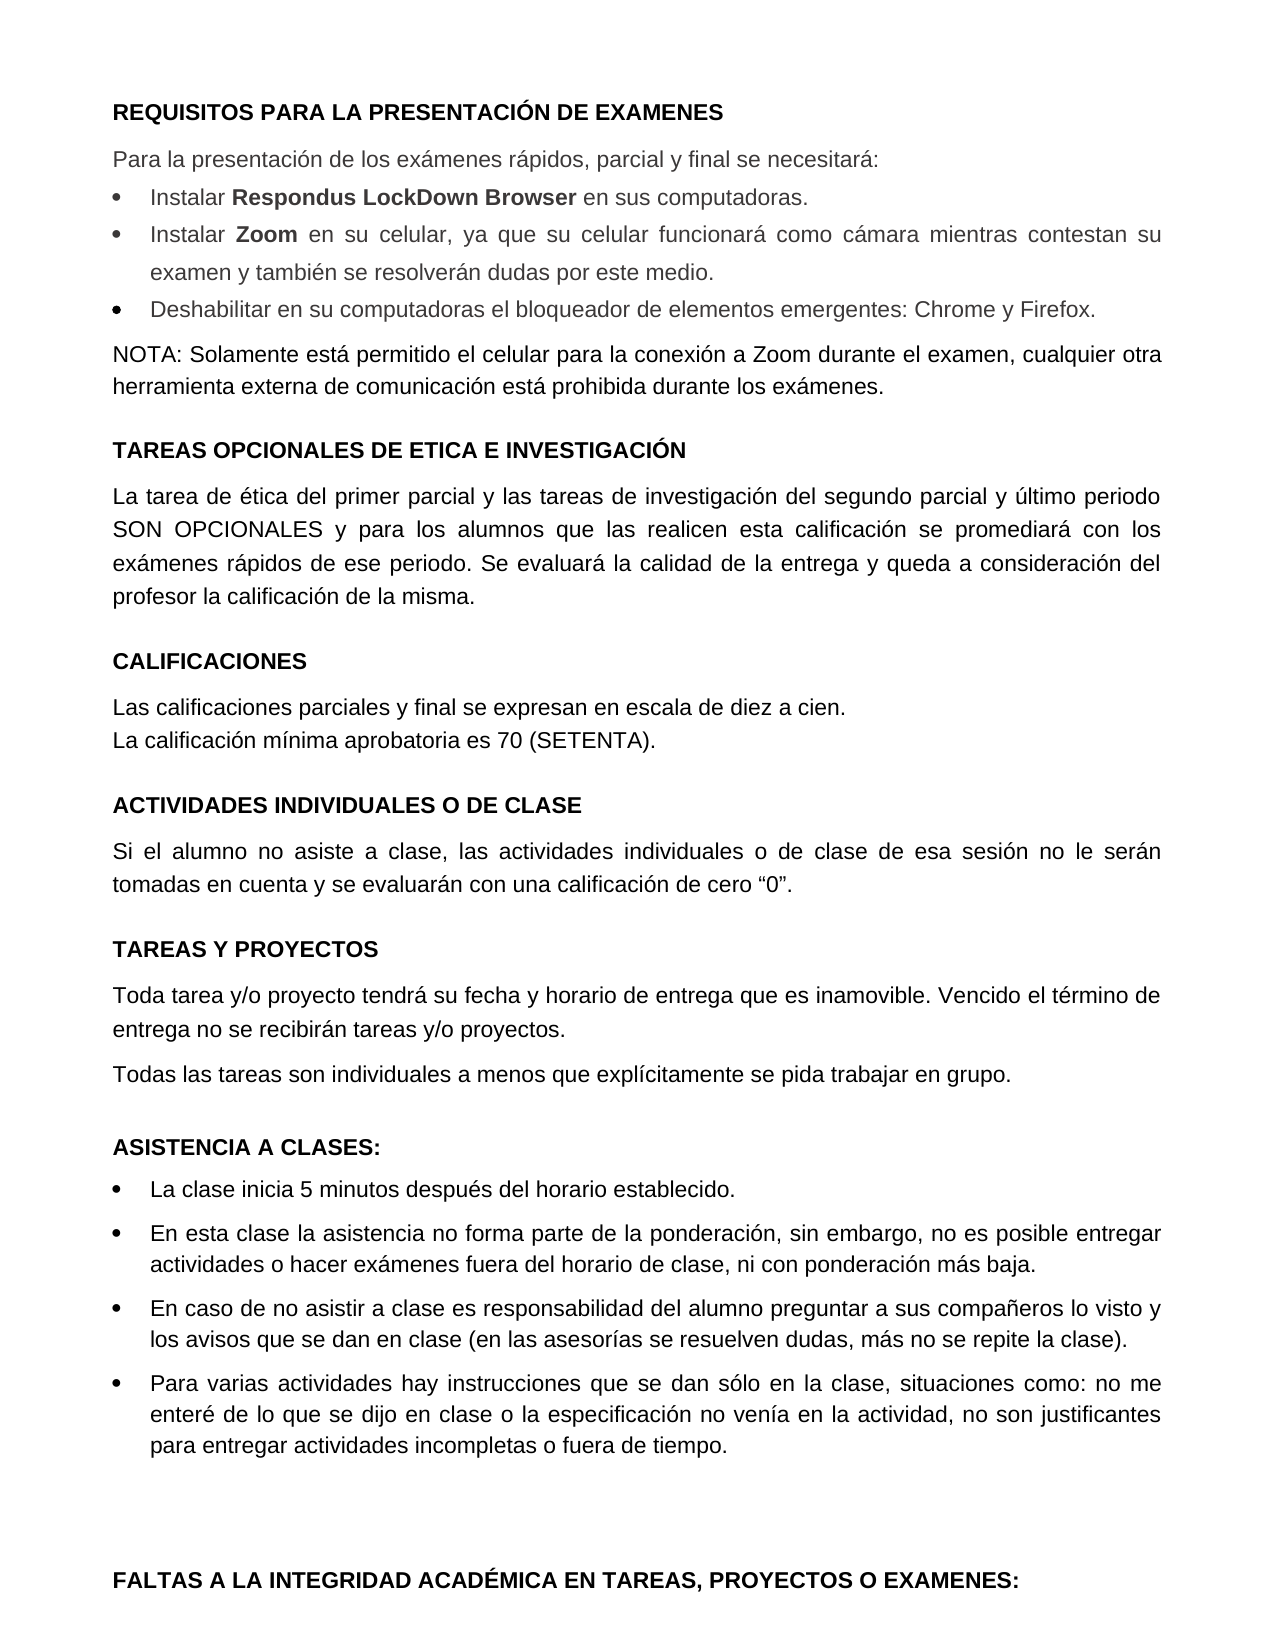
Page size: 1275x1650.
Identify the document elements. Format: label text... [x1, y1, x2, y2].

text FALTAS A LA INTEGRIDAD ACADÉMICA EN TAREAS, PROYECTOS O EXAMENES: [112, 1567, 1162, 1593]
text Si el alumno no asiste a clase, las actividades individuales o de clase de esa sesión no le serán tomadas en cuenta y se evaluarán con una calificación de cero “0”. [112, 833, 1162, 899]
list Deshabilitar en su computadoras el bloqueador de elementos emergentes: Chrome y Firefox. [112, 288, 1162, 325]
text Todas las tareas son individuales a menos que explícitamente se pida trabajar en grupo. [112, 1056, 1162, 1089]
text NOTA: Solamente está permitido el celular para la conexión a Zoom durante el examen, cualquier otra herramienta externa de comunicación está prohibida durante los exámenes. [112, 338, 1162, 400]
text TAREAS Y PROYECTOS [112, 931, 1135, 964]
list Instalar Respondus LockDown Browser en sus computadoras. [112, 175, 1162, 213]
text ASISTENCIA A CLASES: [112, 1134, 1162, 1160]
text CALIFICACIONES [112, 643, 1135, 676]
list En caso de no asistir a clase es responsabilidad del alumno preguntar a sus compañeros lo visto y los avisos que se dan en clase (en las asesorías se resuelven dudas, más no se repite la clase). [112, 1291, 1162, 1354]
list Para varias actividades hay instrucciones que se dan sólo en la clase, situaciones como: no me enteré de lo que se dijo en clase o la especificación no venía en la actividad, no son justificantes para entregar actividades incompletas o fuera de tiempo. [112, 1366, 1162, 1460]
text TAREAS OPCIONALES DE ETICA E INVESTIGACIÓN [112, 432, 1135, 465]
list En esta clase la asistencia no forma parte de la ponderación, sin embargo, no es posible entregar actividades o hacer exámenes fuera del horario de clase, ni con ponderación más baja. [112, 1216, 1162, 1279]
text Toda tarea y/o proyecto tendrá su fecha y horario de entrega que es inamovible. Vencido el término de entrega no se recibirán tareas y/o proyectos. [112, 977, 1162, 1044]
list Instalar Zoom en su celular, ya que su celular funcionará como cámara mientras contestan su examen y también se resolverán dudas por este medio. [112, 213, 1162, 288]
text Para la presentación de los exámenes rápidos, parcial y final se necesitará: [112, 138, 1162, 175]
list La clase inicia 5 minutos después del horario establecido. [112, 1173, 1162, 1204]
text La tarea de ética del primer parcial y las tareas de investigación del segundo parcial y último periodo SON OPCIONALES y para los alumnos que las realicen esta calificación se promediará con los exámenes rápidos de ese periodo. Se evaluará la calidad de la entrega y queda a consideración del profesor la calificación de la misma. [112, 478, 1162, 611]
text REQUISITOS PARA LA PRESENTACIÓN DE EXAMENES [112, 99, 1162, 125]
text ACTIVIDADES INDIVIDUALES O DE CLASE [112, 787, 1135, 820]
text La calificación mínima aprobatoria es 70 (SETENTA). [112, 722, 1162, 755]
text Las calificaciones parciales y final se expresan en escala de diez a cien. [112, 689, 1162, 722]
